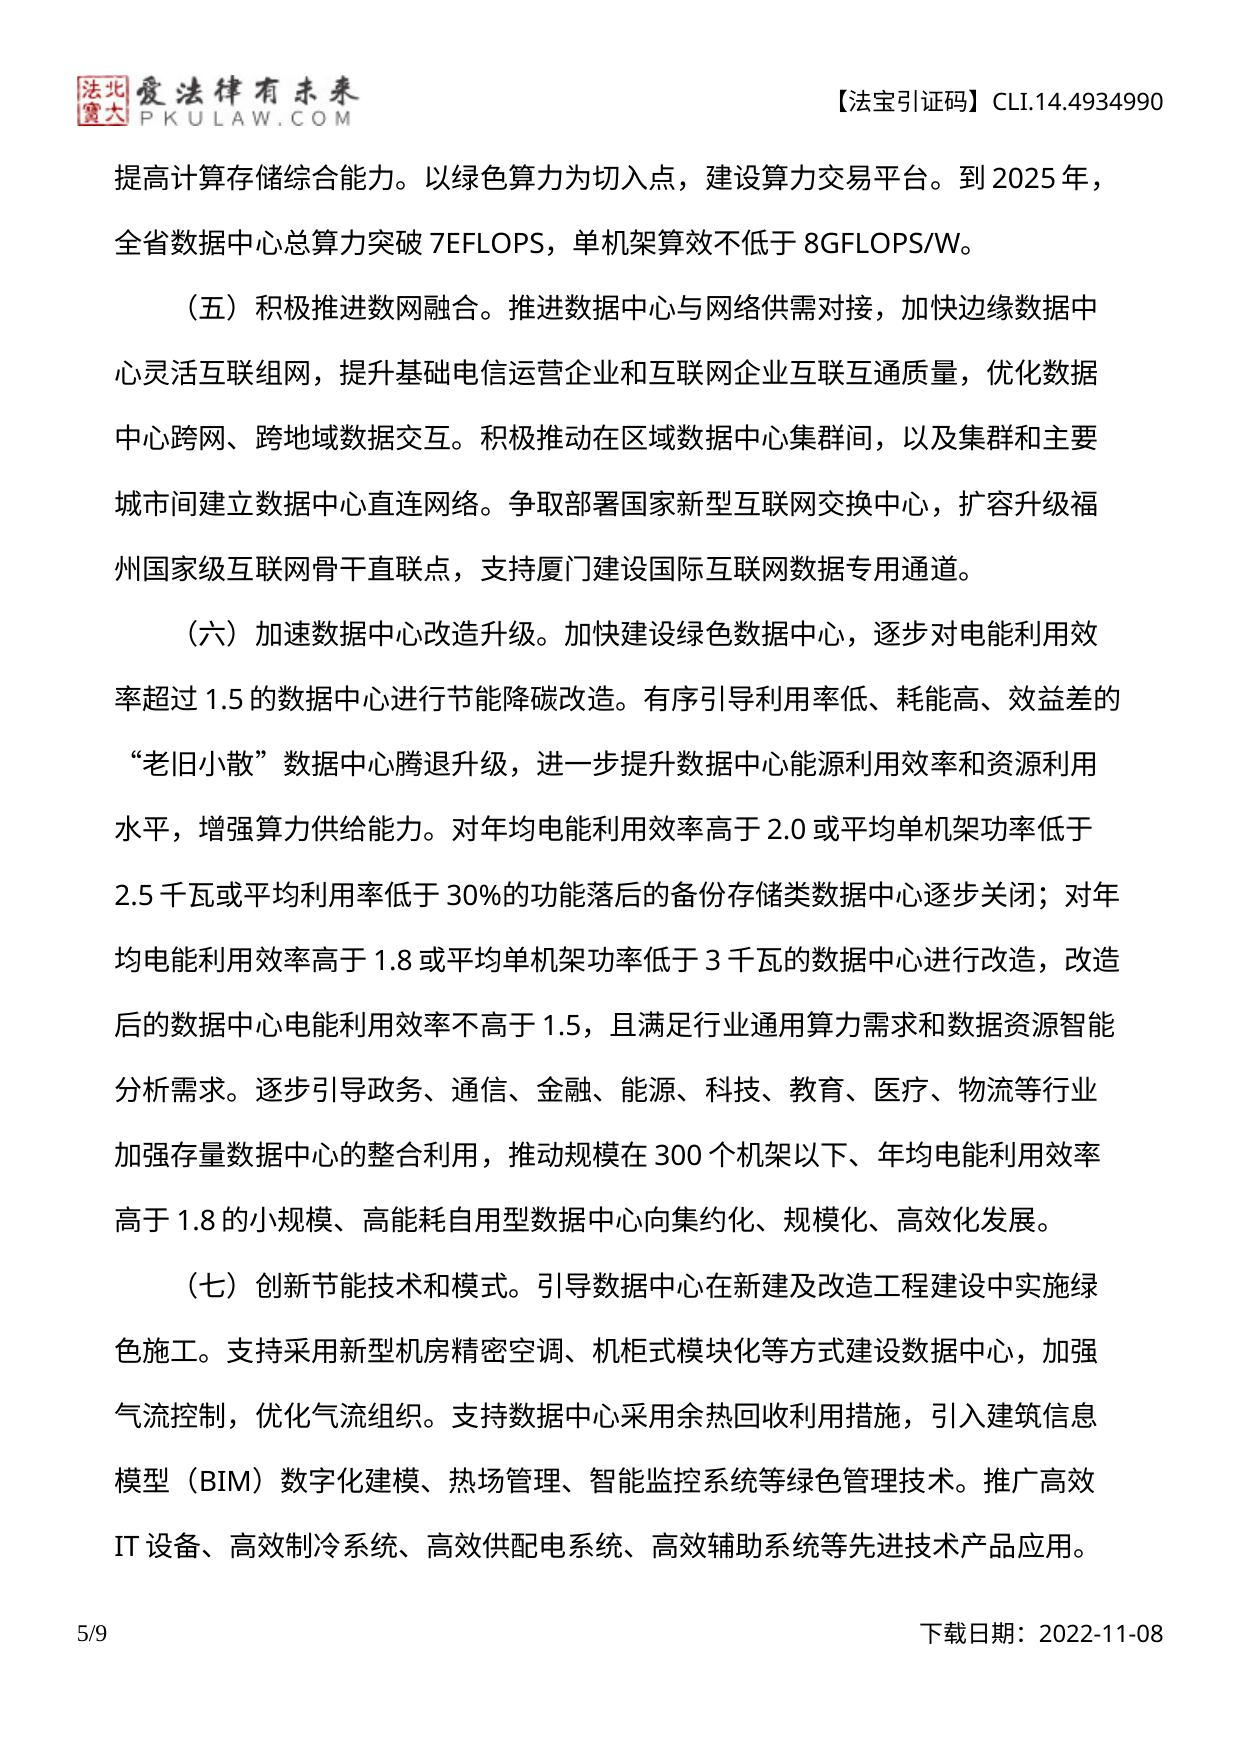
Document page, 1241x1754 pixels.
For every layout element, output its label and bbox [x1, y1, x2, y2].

text [114, 156, 1126, 1565]
picture [76, 75, 361, 126]
